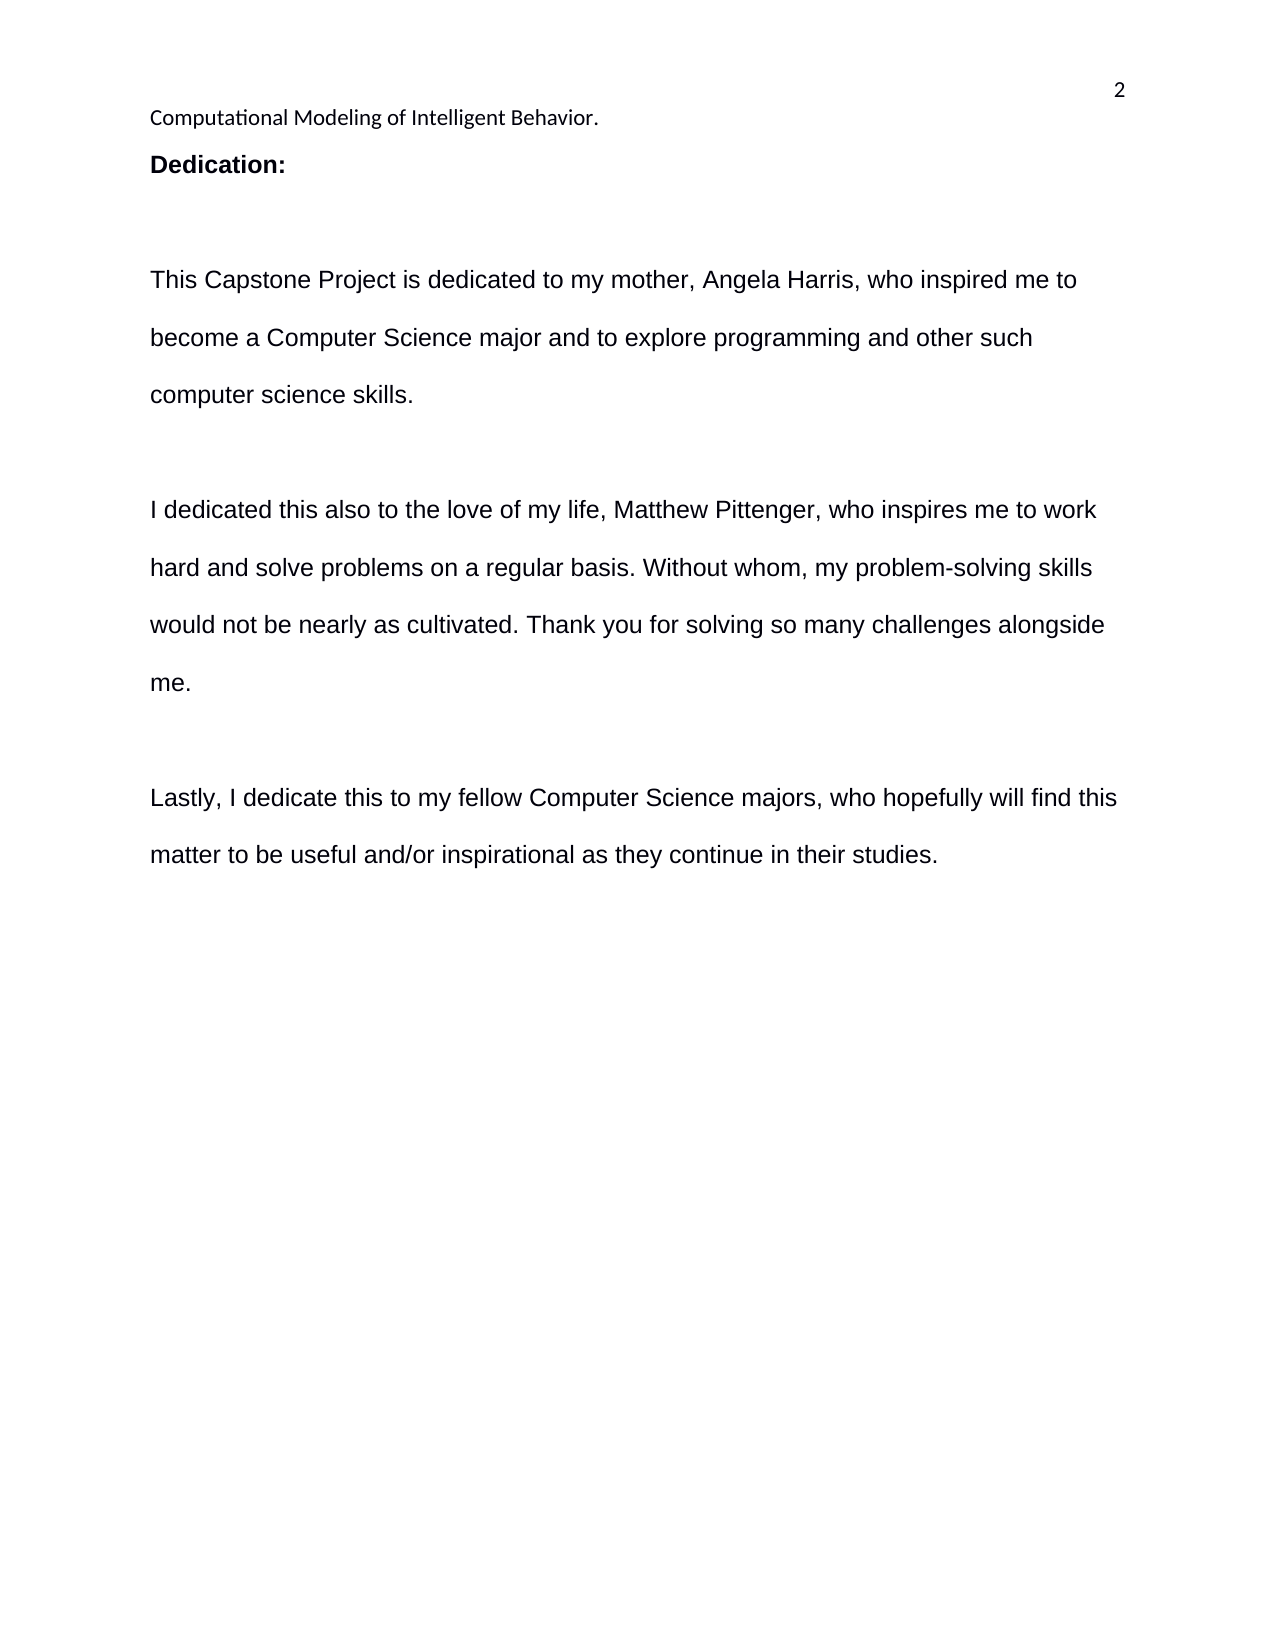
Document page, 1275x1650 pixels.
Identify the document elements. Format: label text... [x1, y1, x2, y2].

text I dedicated this also to the love of my life, Matthew Pittenger, who inspires me to work hard and solve problems on a regular basis. Without whom, my problem-solving skills would not be nearly as cultivated. Thank you for solving so many challenges alongside me. [150, 495, 1125, 696]
text This Capstone Project is dedicated to my mother, Angela Harris, who inspired me to become a Computer Science major and to explore programming and other such computer science skills. [150, 265, 1125, 409]
text Lastly, I dedicate this to my fellow Computer Science majors, who hopefully will find this matter to be useful and/or inspirational as they continue in their studies. [150, 782, 1125, 869]
text Dedication: [150, 150, 1125, 179]
